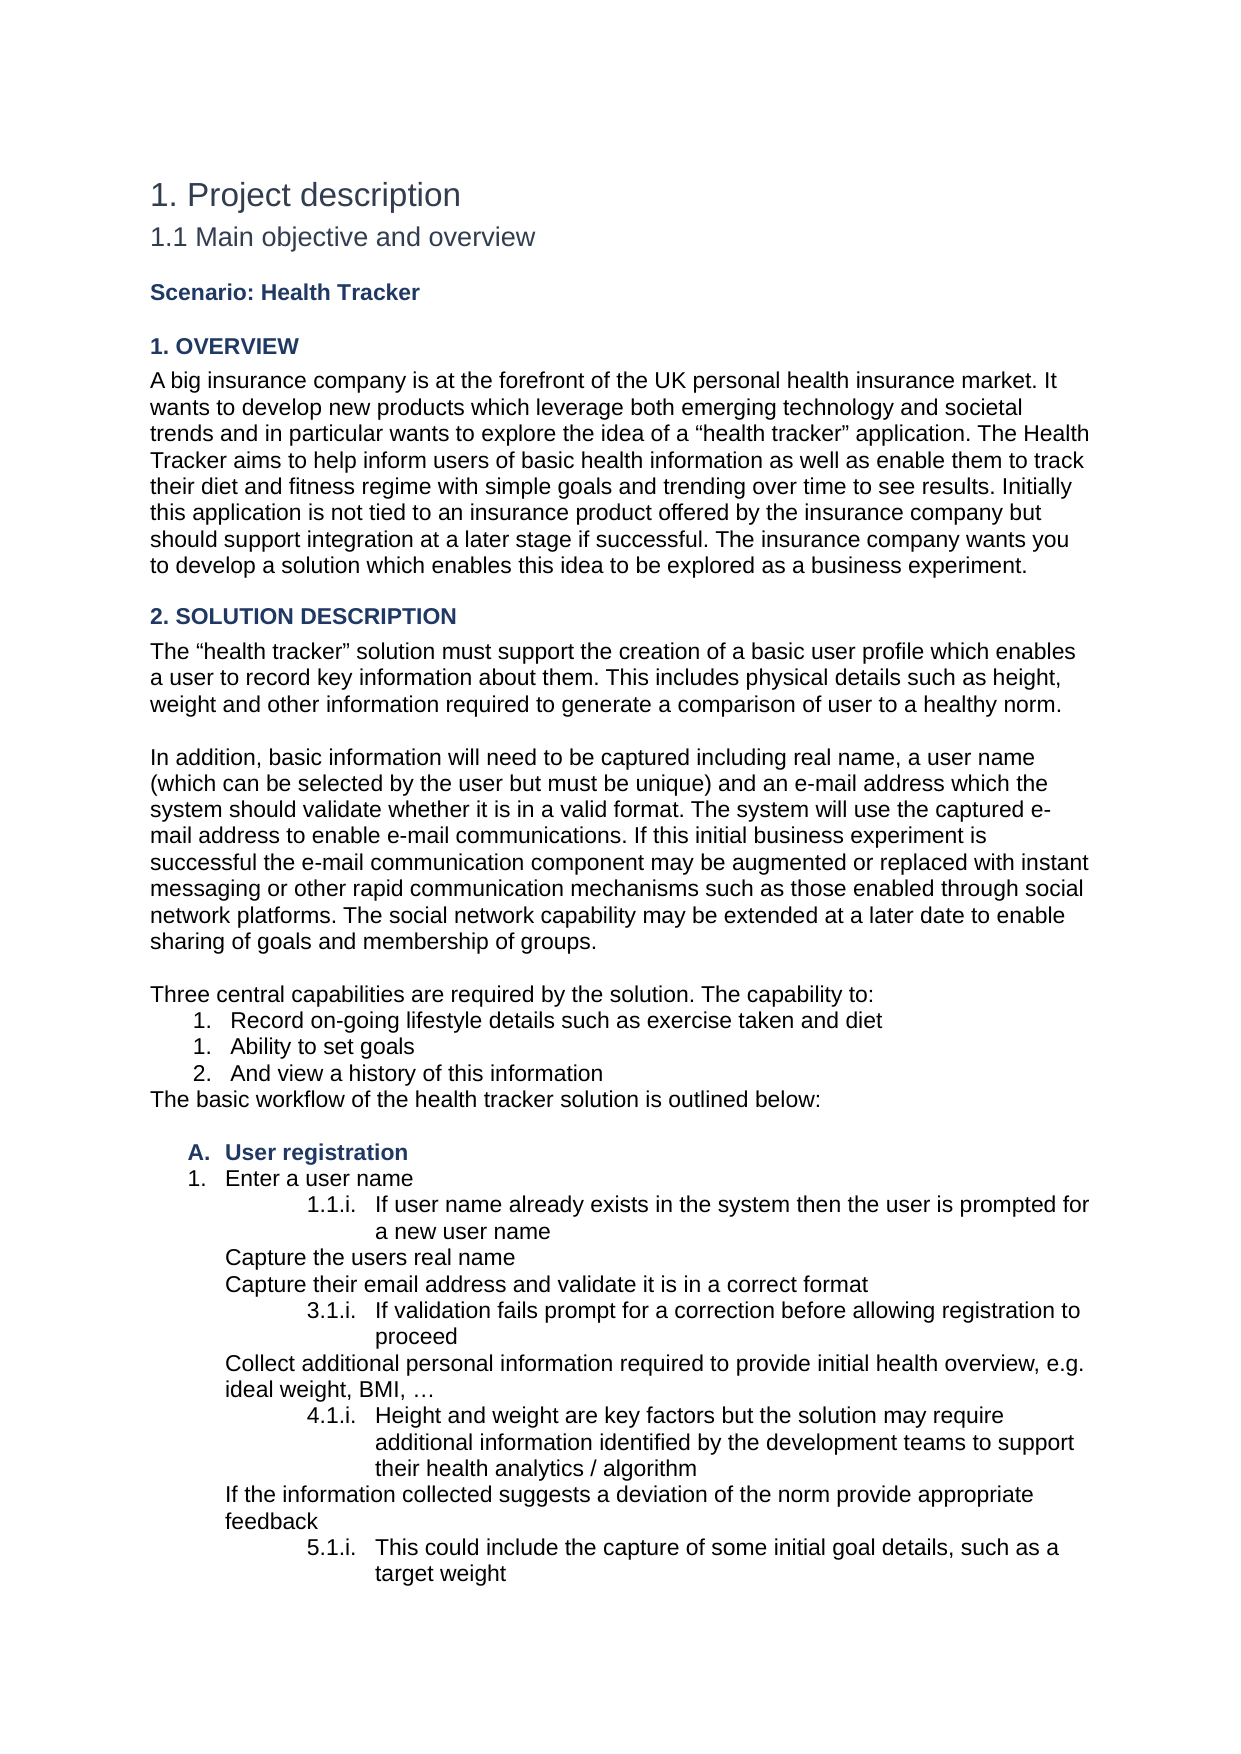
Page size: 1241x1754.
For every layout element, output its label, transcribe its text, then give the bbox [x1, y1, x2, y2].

text The “health tracker” solution must support the creation of a basic user profile which enables a user to record key information about them. This includes physical details such as height, weight and other information required to generate a comparison of user to a healthy norm. [150, 638, 1090, 717]
list If validation fails prompt for a correction before allowing registration to proceed [356, 1297, 1090, 1349]
text In addition, basic information will need to be captured including real name, a user name (which can be selected by the user but must be unique) and an e-mail address which the system should validate whether it is in a valid format. The system will use the captured e-mail address to enable e-mail communications. If this initial business experiment is successful the e-mail communication component may be augmented or replaced with instant messaging or other rapid communication mechanisms such as those enabled through social network platforms. The social network capability may be extended at a later date to enable sharing of goals and membership of groups. [150, 743, 1090, 954]
text A big insurance company is at the forefront of the UK personal health insurance market. It wants to develop new products which leverage both emerging technology and societal trends and in particular wants to explore the idea of a “health tracker” application. The Health Tracker aims to help inform users of basic health information as well as enable them to track their diet and fitness regime with simple goals and trending over time to see results. Initially this application is not tied to an insurance product offered by the insurance company but should support integration at a later stage if successful. The insurance company wants you to develop a solution which enables this idea to be explored as a business experiment. [150, 367, 1090, 578]
subtitle 1.1 Main objective and overview [150, 221, 1090, 252]
subtitle 1. Project description [150, 175, 1090, 213]
list And view a history of this information [193, 1060, 1090, 1086]
list Enter a user name [187, 1165, 1090, 1191]
list This could include the capture of some initial goal details, such as a target weight [356, 1534, 1090, 1587]
list Capture their email address and validate it is in a correct format [187, 1271, 1090, 1297]
subtitle Scenario: Health Tracker [150, 279, 1090, 306]
list Collect additional personal information required to provide initial health overview, e.g. ideal weight, BMI, … [187, 1349, 1090, 1402]
list If the information collected suggests a deviation of the norm provide appropriate feedback [187, 1481, 1090, 1534]
list If user name already exists in the system then the user is prompted for a new user name [356, 1191, 1090, 1244]
list Height and weight are key factors but the solution may require additional information identified by the development teams to support their health analytics / algorithm [356, 1402, 1090, 1481]
list Record on-going lifestyle details such as exercise taken and diet [193, 1007, 1090, 1033]
subtitle 1. OVERVIEW [150, 333, 1090, 359]
list Ability to set goals [193, 1033, 1090, 1060]
list User registration [187, 1139, 1090, 1165]
subtitle 2. SOLUTION DESCRIPTION [150, 603, 1090, 630]
list Capture the users real name [187, 1244, 1090, 1271]
text Three central capabilities are required by the solution. The capability to: [150, 981, 1090, 1007]
text The basic workflow of the health tracker solution is outlined below: [150, 1086, 1090, 1112]
